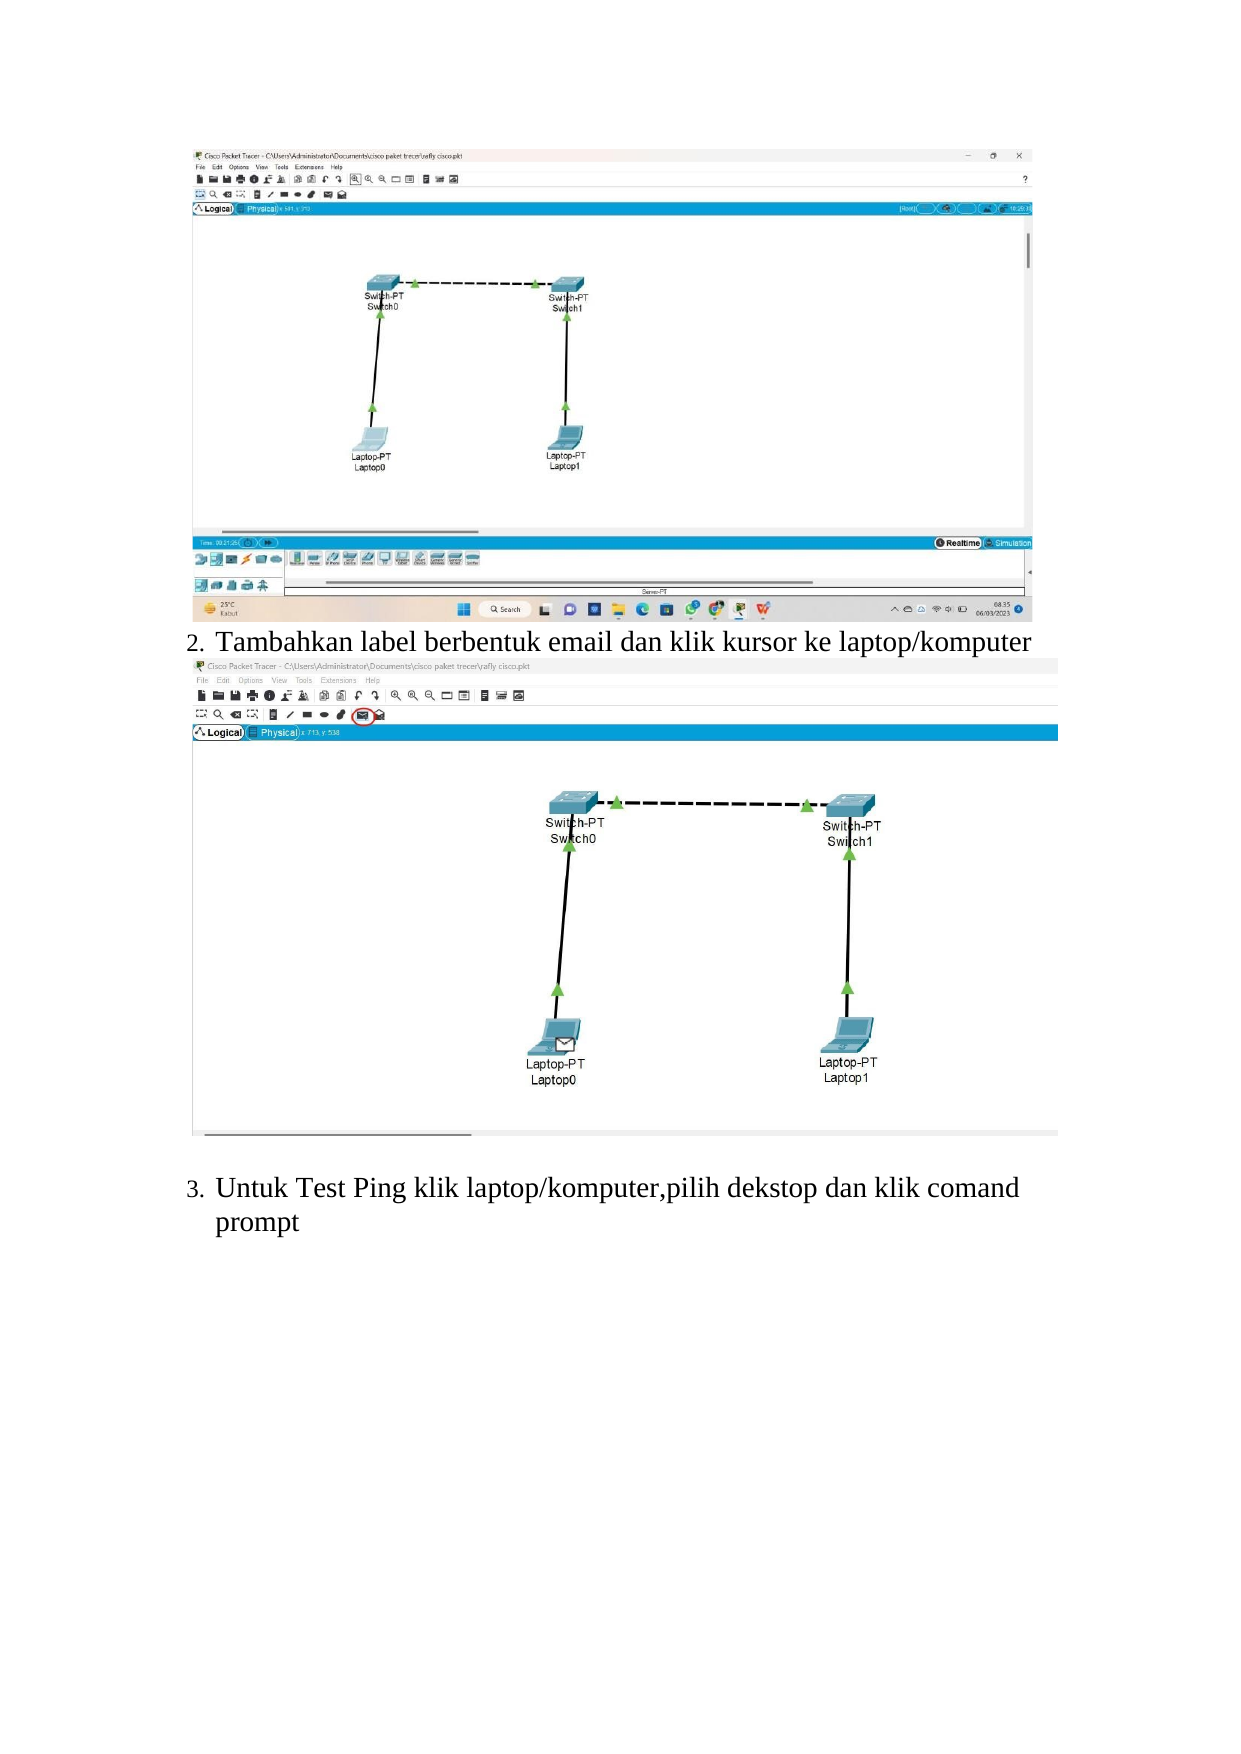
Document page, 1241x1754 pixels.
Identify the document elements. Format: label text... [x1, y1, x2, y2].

picture [192, 149, 1033, 622]
list Tambahkan label berbentuk email dan klik kursor ke laptop/komputer [186, 624, 1058, 657]
picture [201, 540, 213, 545]
list Untuk Test Ping klik laptop/komputer,pilih dekstop dan klik comand prompt [186, 1170, 1058, 1238]
picture [328, 730, 339, 735]
picture [309, 730, 319, 735]
picture [192, 658, 1058, 1136]
